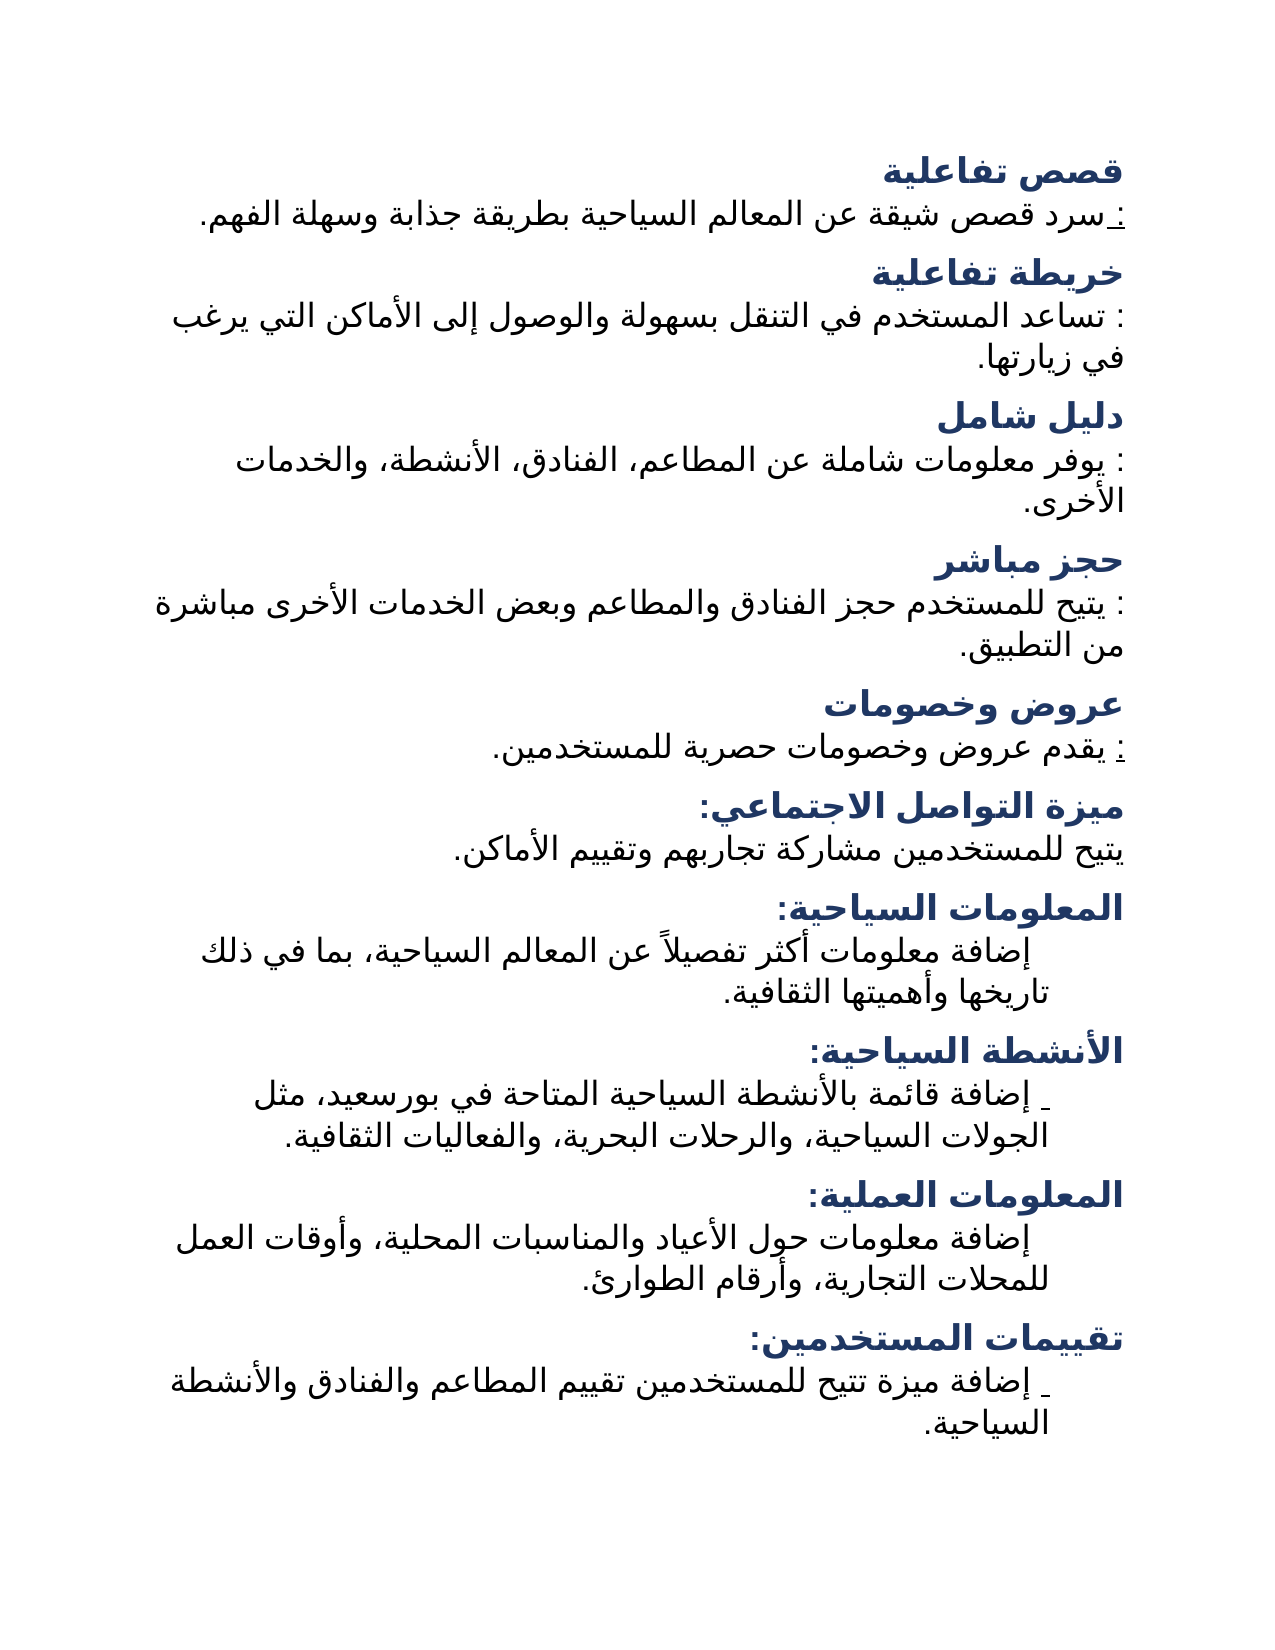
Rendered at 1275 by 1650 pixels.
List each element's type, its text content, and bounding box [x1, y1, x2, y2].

subtitle خريطة تفاعلية [150, 252, 1125, 293]
subtitle دليل شامل [150, 396, 1125, 436]
text : تساعد المستخدم في التنقل بسهولة والوصول إلى الأماكن التي يرغب في زيارتها. [150, 296, 1125, 376]
subtitle المعلومات السياحية: [150, 887, 1125, 928]
text : سرد قصص شيقة عن المعالم السياحية بطريقة جذابة وسهلة الفهم. [150, 194, 1125, 232]
text : يقدم عروض وخصومات حصرية للمستخدمين. [150, 727, 1125, 765]
subtitle قصص تفاعلية [150, 150, 1125, 191]
subtitle تقييمات المستخدمين: [150, 1317, 1125, 1358]
subtitle ميزة التواصل الاجتماعي: [150, 785, 1125, 826]
text : يوفر معلومات شاملة عن المطاعم، الفنادق، الأنشطة، والخدمات الأخرى. [150, 439, 1125, 519]
list إضافة معلومات أكثر تفصيلاً عن المعالم السياحية، بما في ذلك تاريخها وأهميتها الثقافية. [150, 931, 1050, 1011]
subtitle عروض وخصومات [150, 683, 1125, 723]
subtitle الأنشطة السياحية: [150, 1030, 1125, 1071]
list إضافة قائمة بالأنشطة السياحية المتاحة في بورسعيد، مثل الجولات السياحية، والرحلات البحرية، والفعاليات الثقافية. [150, 1074, 1050, 1154]
subtitle حجز مباشر [150, 539, 1125, 580]
subtitle المعلومات العملية: [150, 1174, 1125, 1215]
text يتيح للمستخدمين مشاركة تجاربهم وتقييم الأماكن. [150, 829, 1125, 867]
text : يتيح للمستخدم حجز الفنادق والمطاعم وبعض الخدمات الأخرى مباشرة من التطبيق. [150, 583, 1125, 663]
list إضافة ميزة تتيح للمستخدمين تقييم المطاعم والفنادق والأنشطة السياحية. [150, 1361, 1050, 1441]
list إضافة معلومات حول الأعياد والمناسبات المحلية، وأوقات العمل للمحلات التجارية، وأرقام الطوارئ. [150, 1218, 1050, 1298]
